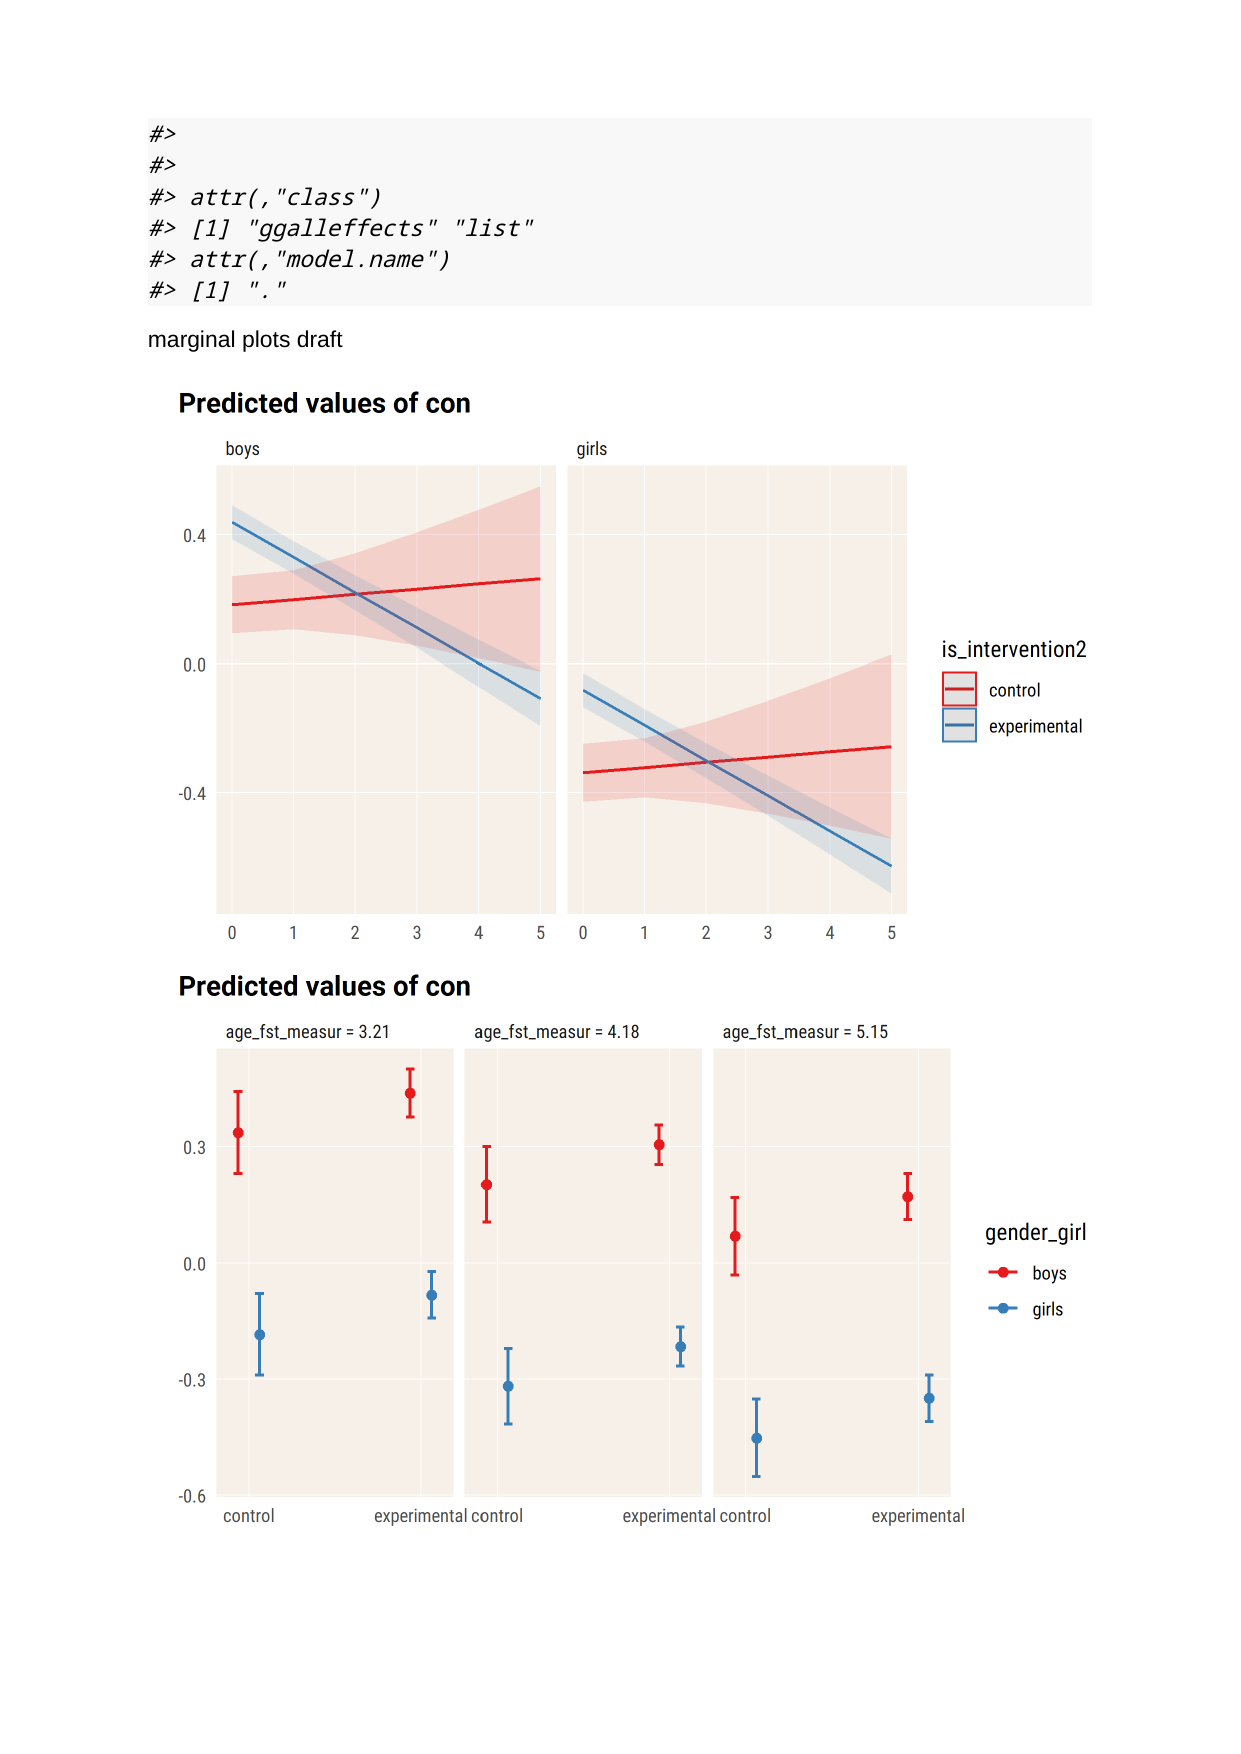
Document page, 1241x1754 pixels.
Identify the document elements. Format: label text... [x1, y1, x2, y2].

text marginal plots draft [148, 326, 1092, 353]
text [148, 118, 1092, 306]
picture [166, 371, 1111, 1538]
